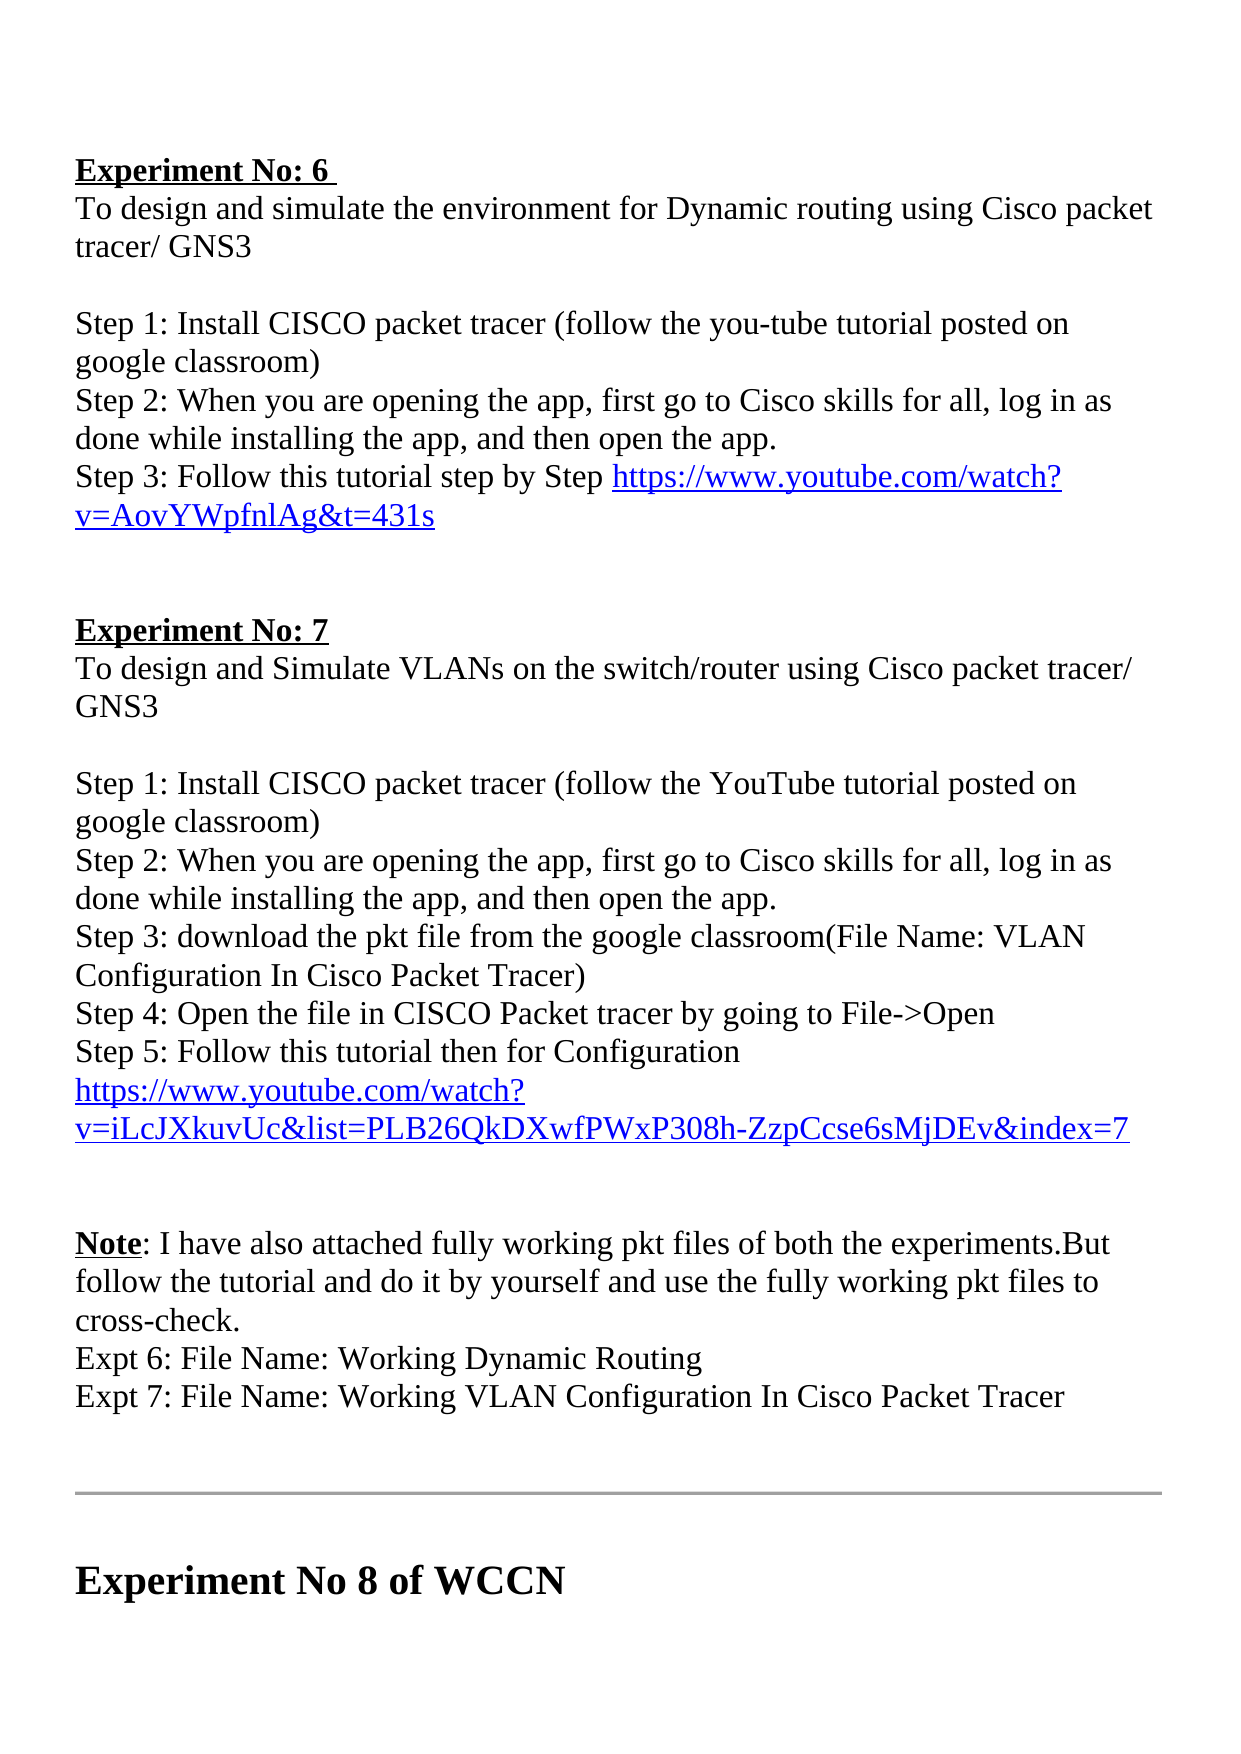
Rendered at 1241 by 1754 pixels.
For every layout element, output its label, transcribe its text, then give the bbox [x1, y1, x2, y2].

text Step 1: Install CISCO packet tracer (follow the you-tube tutorial posted on google classroom) [75, 303, 1162, 380]
text Experiment No: 7 [75, 610, 1162, 648]
text Step 5: Follow this tutorial then for Configuration https://www.youtube.com/watch?v=iLcJXkuvUc&list=PLB26QkDXwfPWxP308h-ZzpCcse6sMjDEv&index=7 [75, 1032, 1162, 1147]
text Expt 6: File Name: Working Dynamic Routing [75, 1338, 1162, 1377]
text Step 3: download the pkt file from the google classroom(File Name: VLAN Configuration In Cisco Packet Tracer) [75, 917, 1162, 993]
text To design and Simulate VLANs on the switch/router using Cisco packet tracer/ GNS3 [75, 648, 1162, 725]
text Expt 7: File Name: Working VLAN Configuration In Cisco Packet Tracer [75, 1377, 1162, 1415]
text Step 4: Open the file in CISCO Packet tracer by going to File->Open [75, 993, 1162, 1032]
text To design and simulate the environment for Dynamic routing using Cisco packet tracer/ GNS3 [75, 188, 1162, 265]
text Note: I have also attached fully working pkt files of both the experiments.But follow the tutorial and do it by yourself and use the fully working pkt files to cross-check. [75, 1223, 1162, 1338]
text Step 2: When you are opening the app, first go to Cisco skills for all, log in as done while installing the app, and then open the app. [75, 380, 1162, 457]
text Experiment No 8 of WCCN [75, 1555, 1162, 1603]
text Step 1: Install CISCO packet tracer (follow the YouTube tutorial posted on google classroom) [75, 763, 1162, 840]
text Step 3: Follow this tutorial step by Step https://www.youtube.com/watch?v=AovYWpfnlAg&t=431s [75, 457, 1162, 533]
text Experiment No: 6 [75, 150, 1162, 188]
text Step 2: When you are opening the app, first go to Cisco skills for all, log in as done while installing the app, and then open the app. [75, 840, 1162, 917]
